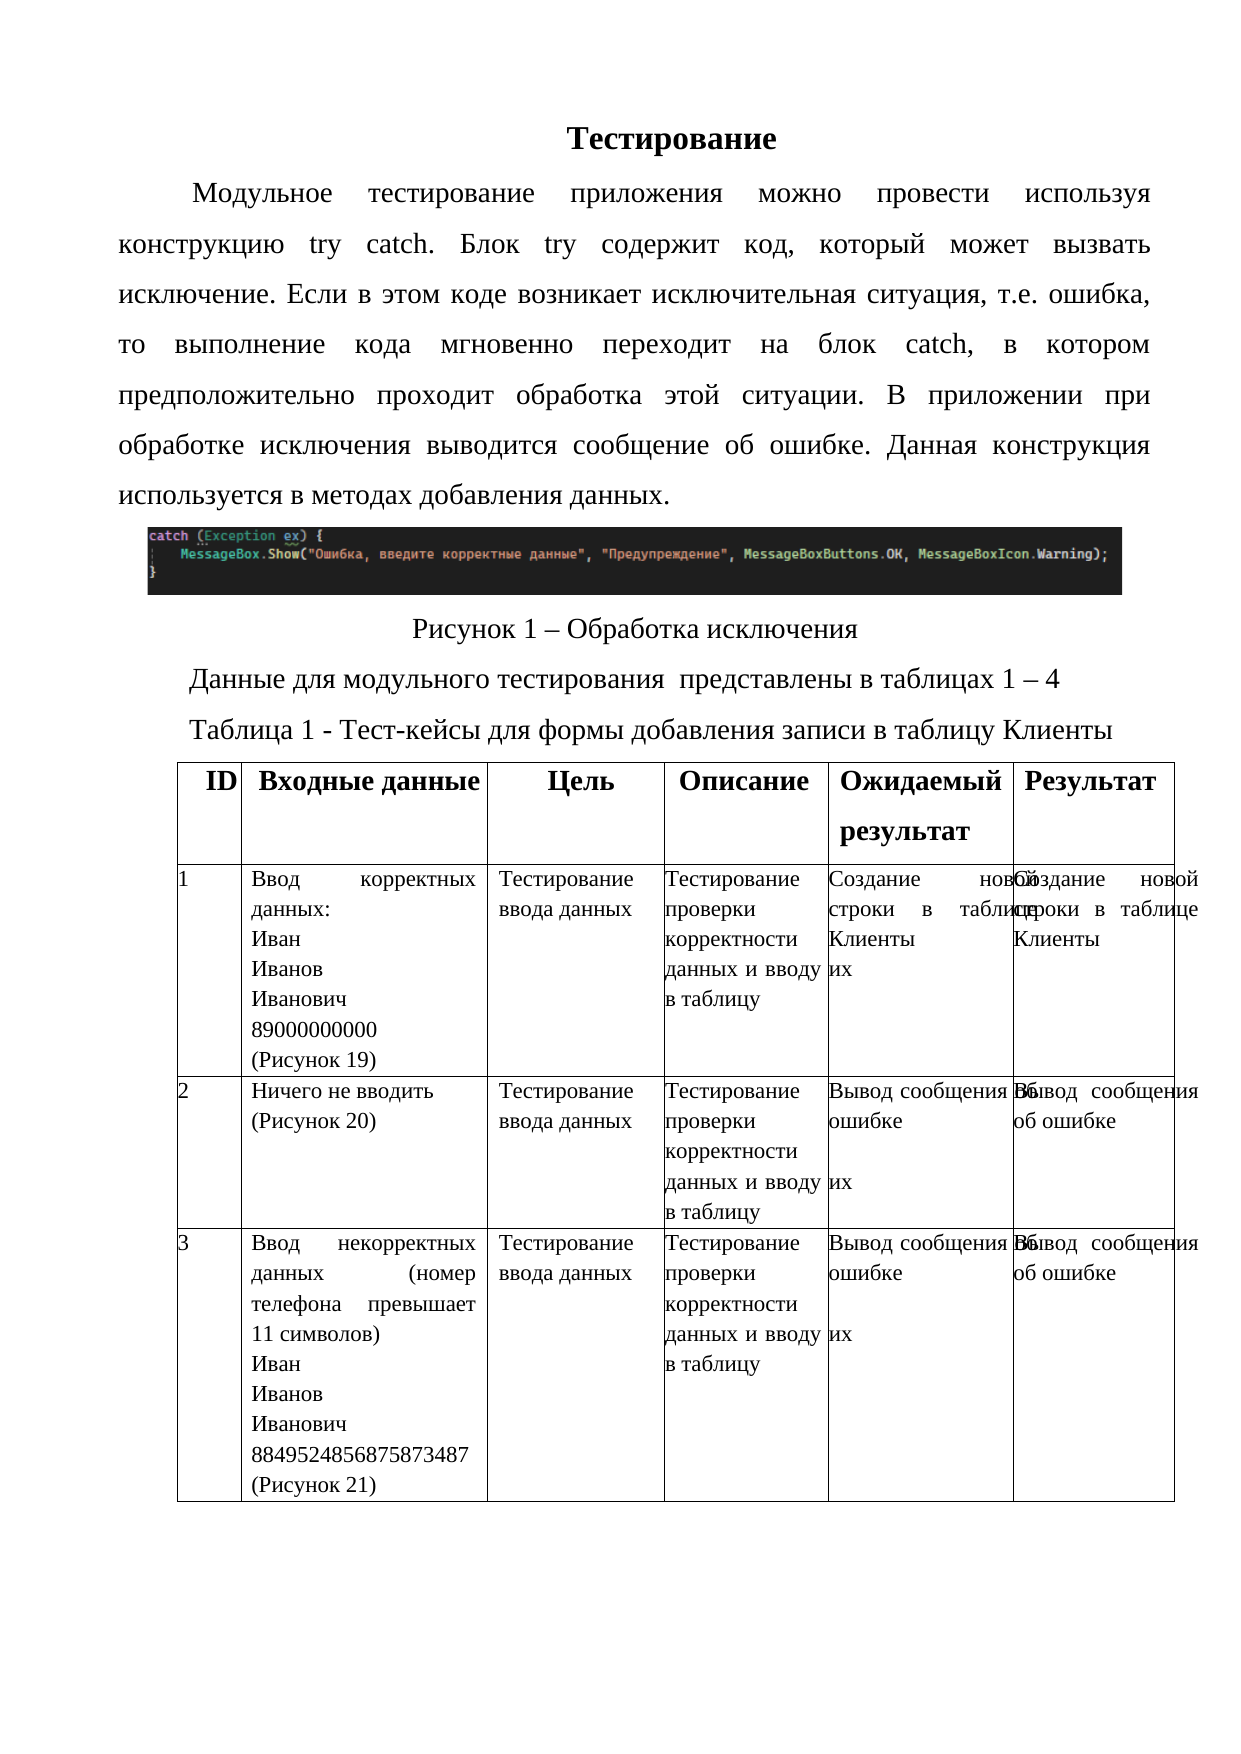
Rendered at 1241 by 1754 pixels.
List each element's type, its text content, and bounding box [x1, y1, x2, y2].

table_header Ожидаемый результат [829, 763, 1013, 864]
table_header ID [178, 763, 241, 864]
table_cell Вывод сообщения об ошибке [829, 1229, 1013, 1501]
table_header Результат [1014, 763, 1174, 864]
table_cell Ничего не вводить (Рисунок 20) [242, 1077, 487, 1228]
table_cell Вывод сообщения об ошибке [829, 1077, 1013, 1228]
text Таблица 1 - Тест-кейсы для формы добавления записи в таблицу Клиенты [118, 712, 1152, 745]
table_cell Вывод сообщения об ошибке [1014, 1077, 1174, 1228]
text Данные для модульного тестирования представлены в таблицах 1 – 4 [118, 661, 1152, 695]
table_cell Тестирование ввода данных [488, 865, 664, 1076]
table_cell 2 [178, 1077, 241, 1228]
table_cell 1 [178, 865, 241, 1076]
table_cell Создание новой строки в таблице Клиенты [829, 865, 1013, 1076]
table_cell Тестирование проверки корректности данных и вводу их в таблицу [665, 1229, 828, 1501]
table_cell Ввод корректных данных: Иван Иванов Иванович 89000000000 (Рисунок 19) [242, 865, 487, 1076]
text Тестирование [118, 118, 1152, 156]
table_cell Тестирование проверки корректности данных и вводу их в таблицу [665, 865, 828, 1076]
table_cell Вывод сообщения об ошибке [1014, 1229, 1174, 1501]
text Рисунок 1 – Обработка исключения [118, 611, 1152, 645]
table_cell 3 [178, 1229, 241, 1501]
table_cell Создание новой строки в таблице Клиенты [1014, 865, 1174, 1076]
table_cell Ввод некорректных данных (номер телефона превышает 11 символов) Иван Иванов Иванович 8849524856875873487 (Рисунок 21) [242, 1229, 487, 1501]
table_header Цель [488, 763, 664, 864]
table_cell Тестирование ввода данных [488, 1077, 664, 1228]
table_cell Тестирование ввода данных [488, 1229, 664, 1501]
table_header Описание [665, 763, 828, 864]
picture [147, 527, 1123, 595]
text Модульное тестирование приложения можно провести используя конструкцию try catch. Блок try содержит код, который может вызвать исключение. Если в этом коде возникает исключительная ситуация, т.е. ошибка, то выполнение кода мгновенно переходит на блок catch, в котором предположительно проходит обработка этой ситуации. В приложении при обработке исключения выводится сообщение об ошибке. Данная конструкция используется в методах добавления данных. [118, 176, 1152, 511]
table_header Входные данные [242, 763, 487, 864]
table_cell Тестирование проверки корректности данных и вводу их в таблицу [665, 1077, 828, 1228]
